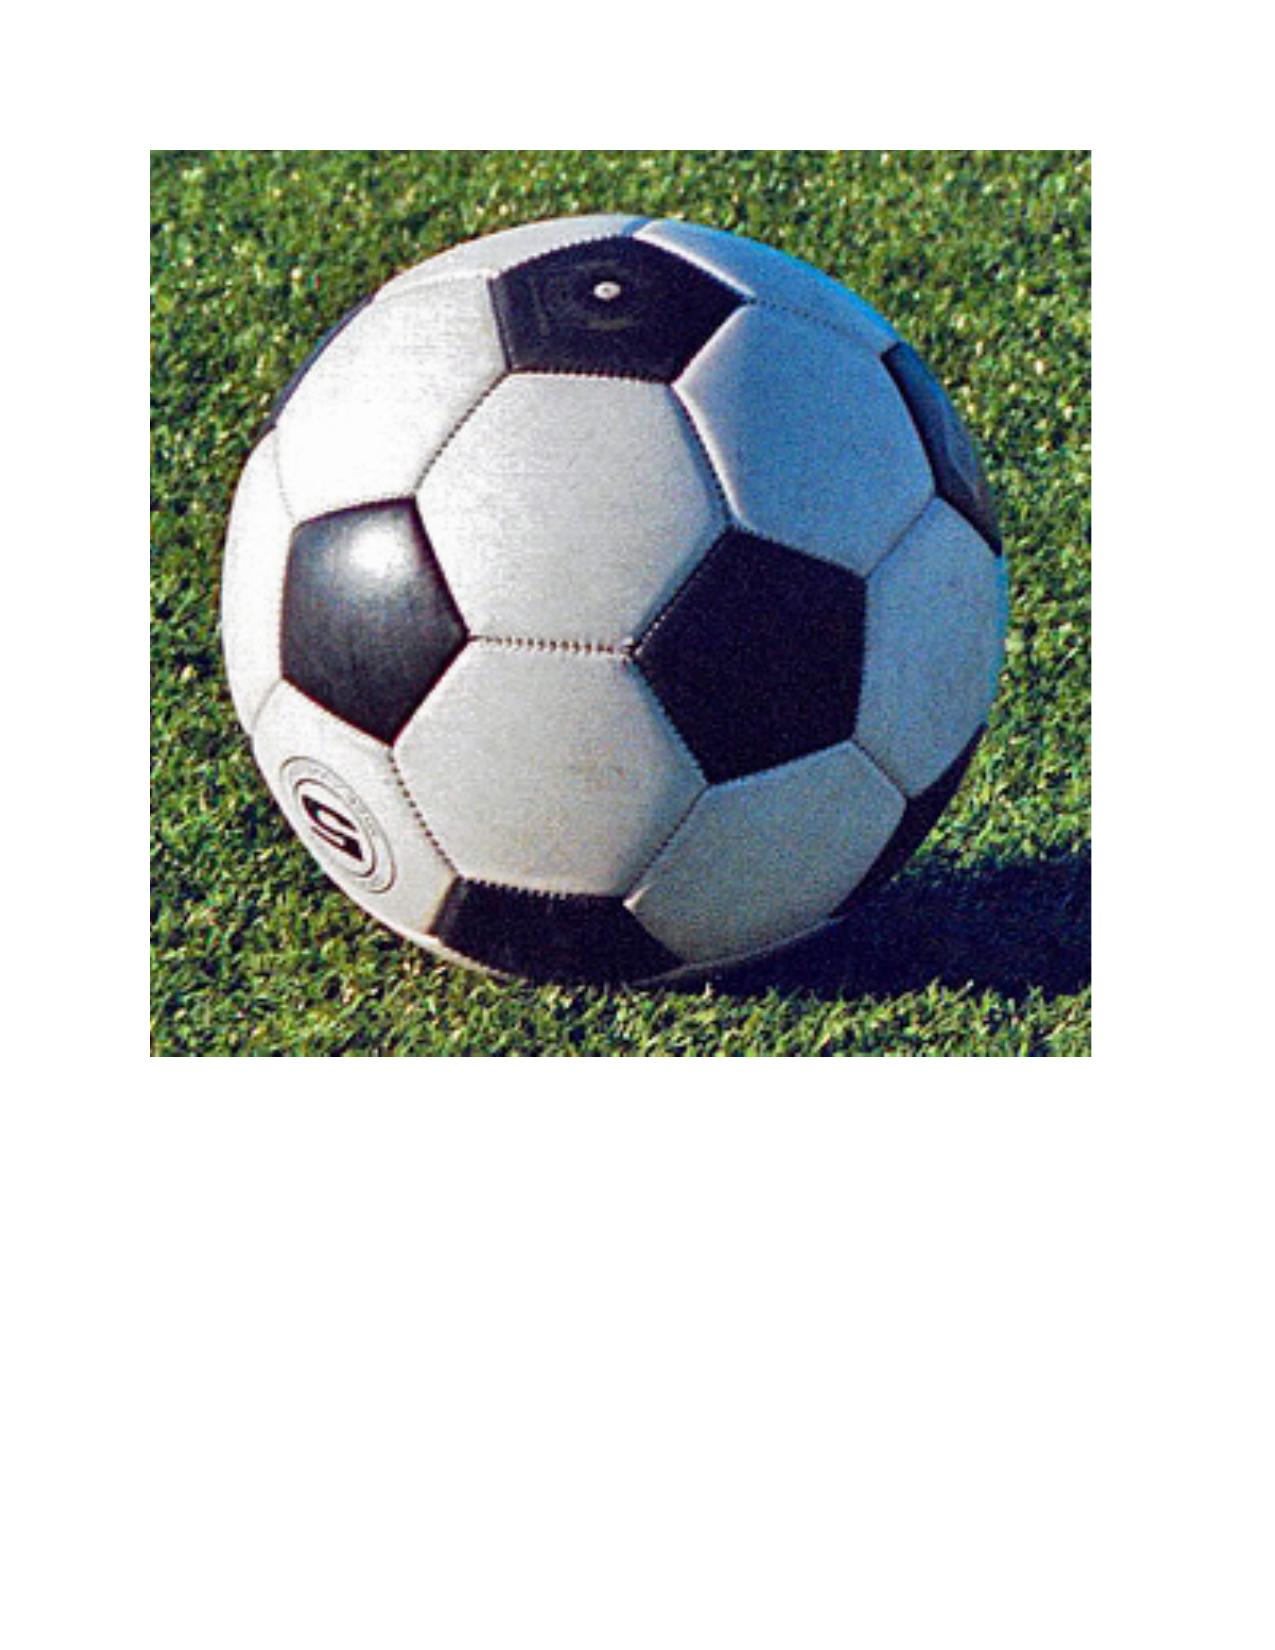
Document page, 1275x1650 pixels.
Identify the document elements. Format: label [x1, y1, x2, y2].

picture [150, 150, 1092, 1057]
